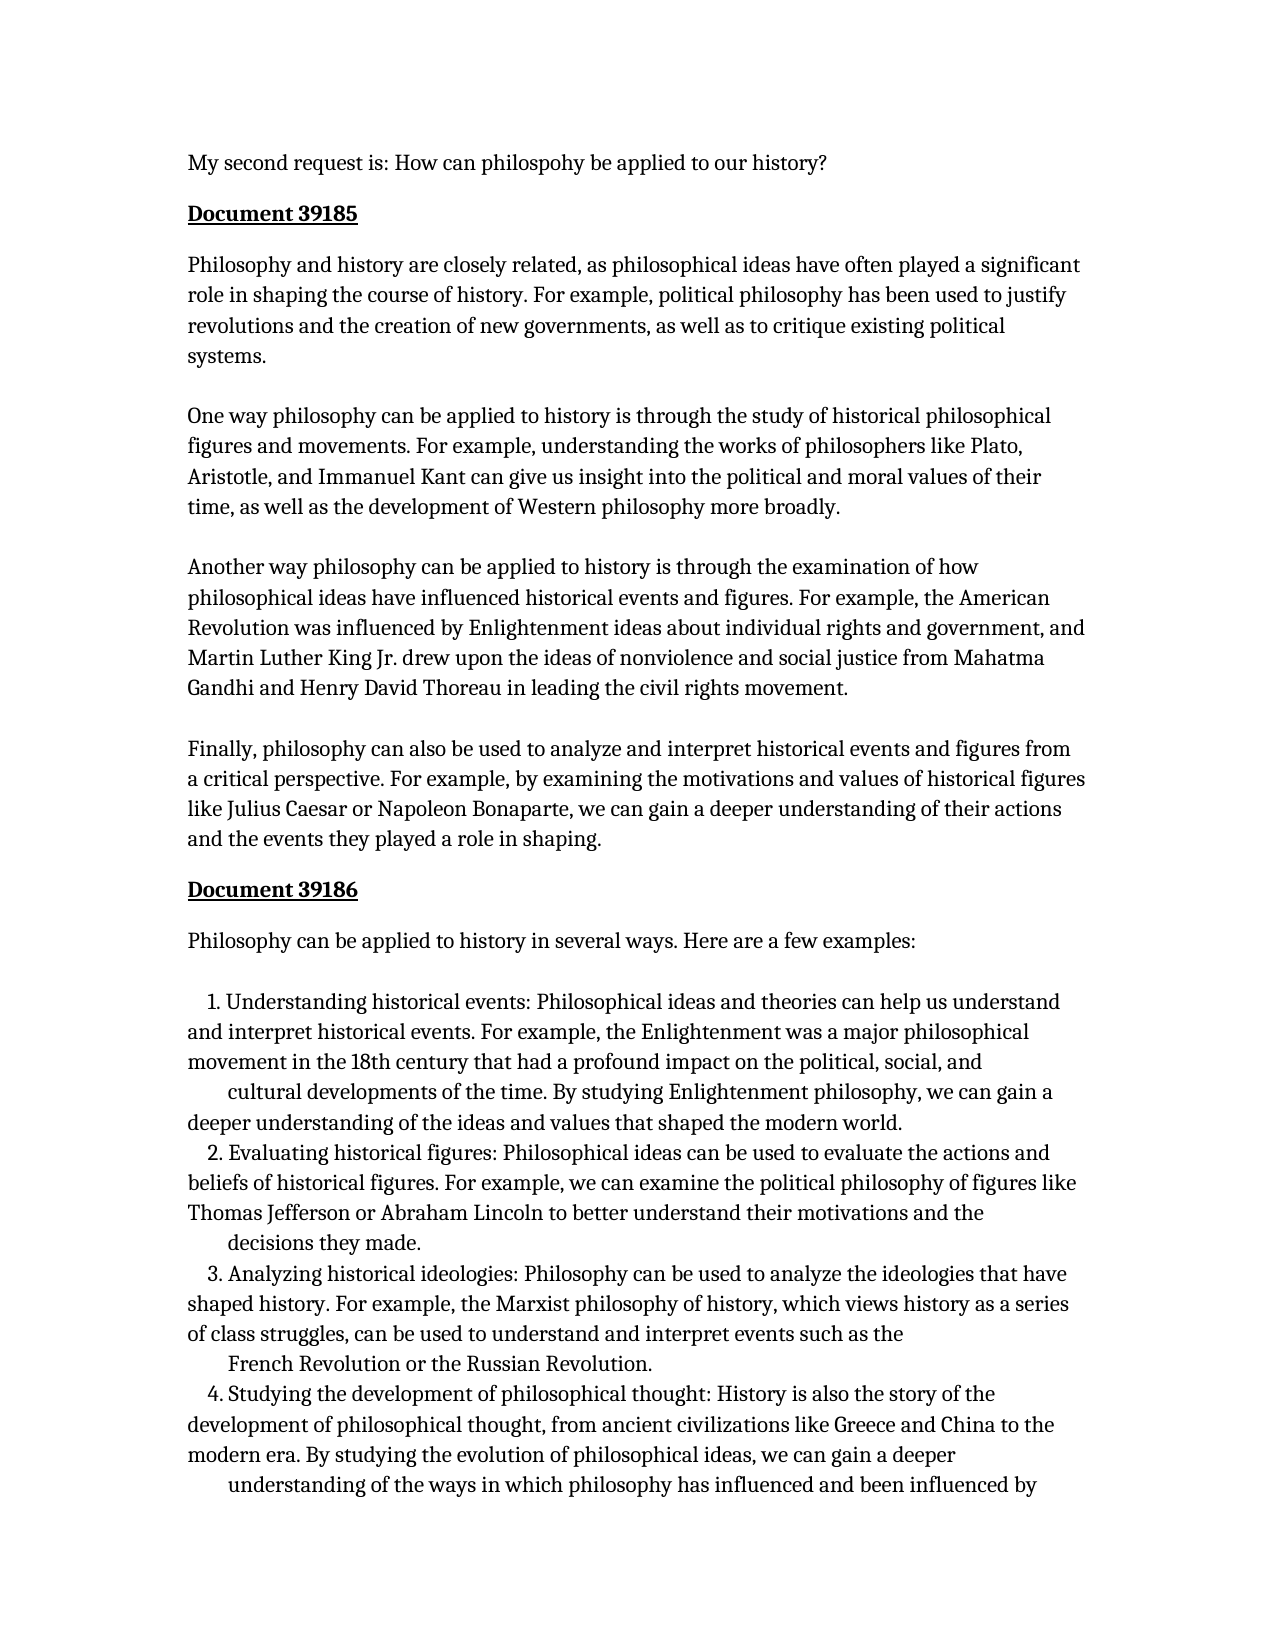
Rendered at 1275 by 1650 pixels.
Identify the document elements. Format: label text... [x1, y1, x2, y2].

text Philosophy and history are closely related, as philosophical ideas have often played a significant role in shaping the course of history. For example, political philosophy has been used to justify revolutions and the creation of new governments, as well as to critique existing political systems. One way philosophy can be applied to history is through the study of historical philosophical figures and movements. For example, understanding the works of philosophers like Plato, Aristotle, and Immanuel Kant can give us insight into the political and moral values of their time, as well as the development of Western philosophy more broadly. Another way philosophy can be applied to history is through the examination of how philosophical ideas have influenced historical events and figures. For example, the American Revolution was influenced by Enlightenment ideas about individual rights and government, and Martin Luther King Jr. drew upon the ideas of nonviolence and social justice from Mahatma Gandhi and Henry David Thoreau in leading the civil rights movement. Finally, philosophy can also be used to analyze and interpret historical events and figures from a critical perspective. For example, by examining the motivations and values of historical figures like Julius Caesar or Napoleon Bonaparte, we can gain a deeper understanding of their actions and the events they played a role in shaping. [187, 252, 1087, 852]
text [187, 928, 1087, 1498]
text Document 39185 [187, 201, 1087, 227]
text Document 39186 [187, 877, 1087, 903]
text My second request is: How can philospohy be applied to our history? [187, 150, 1087, 176]
